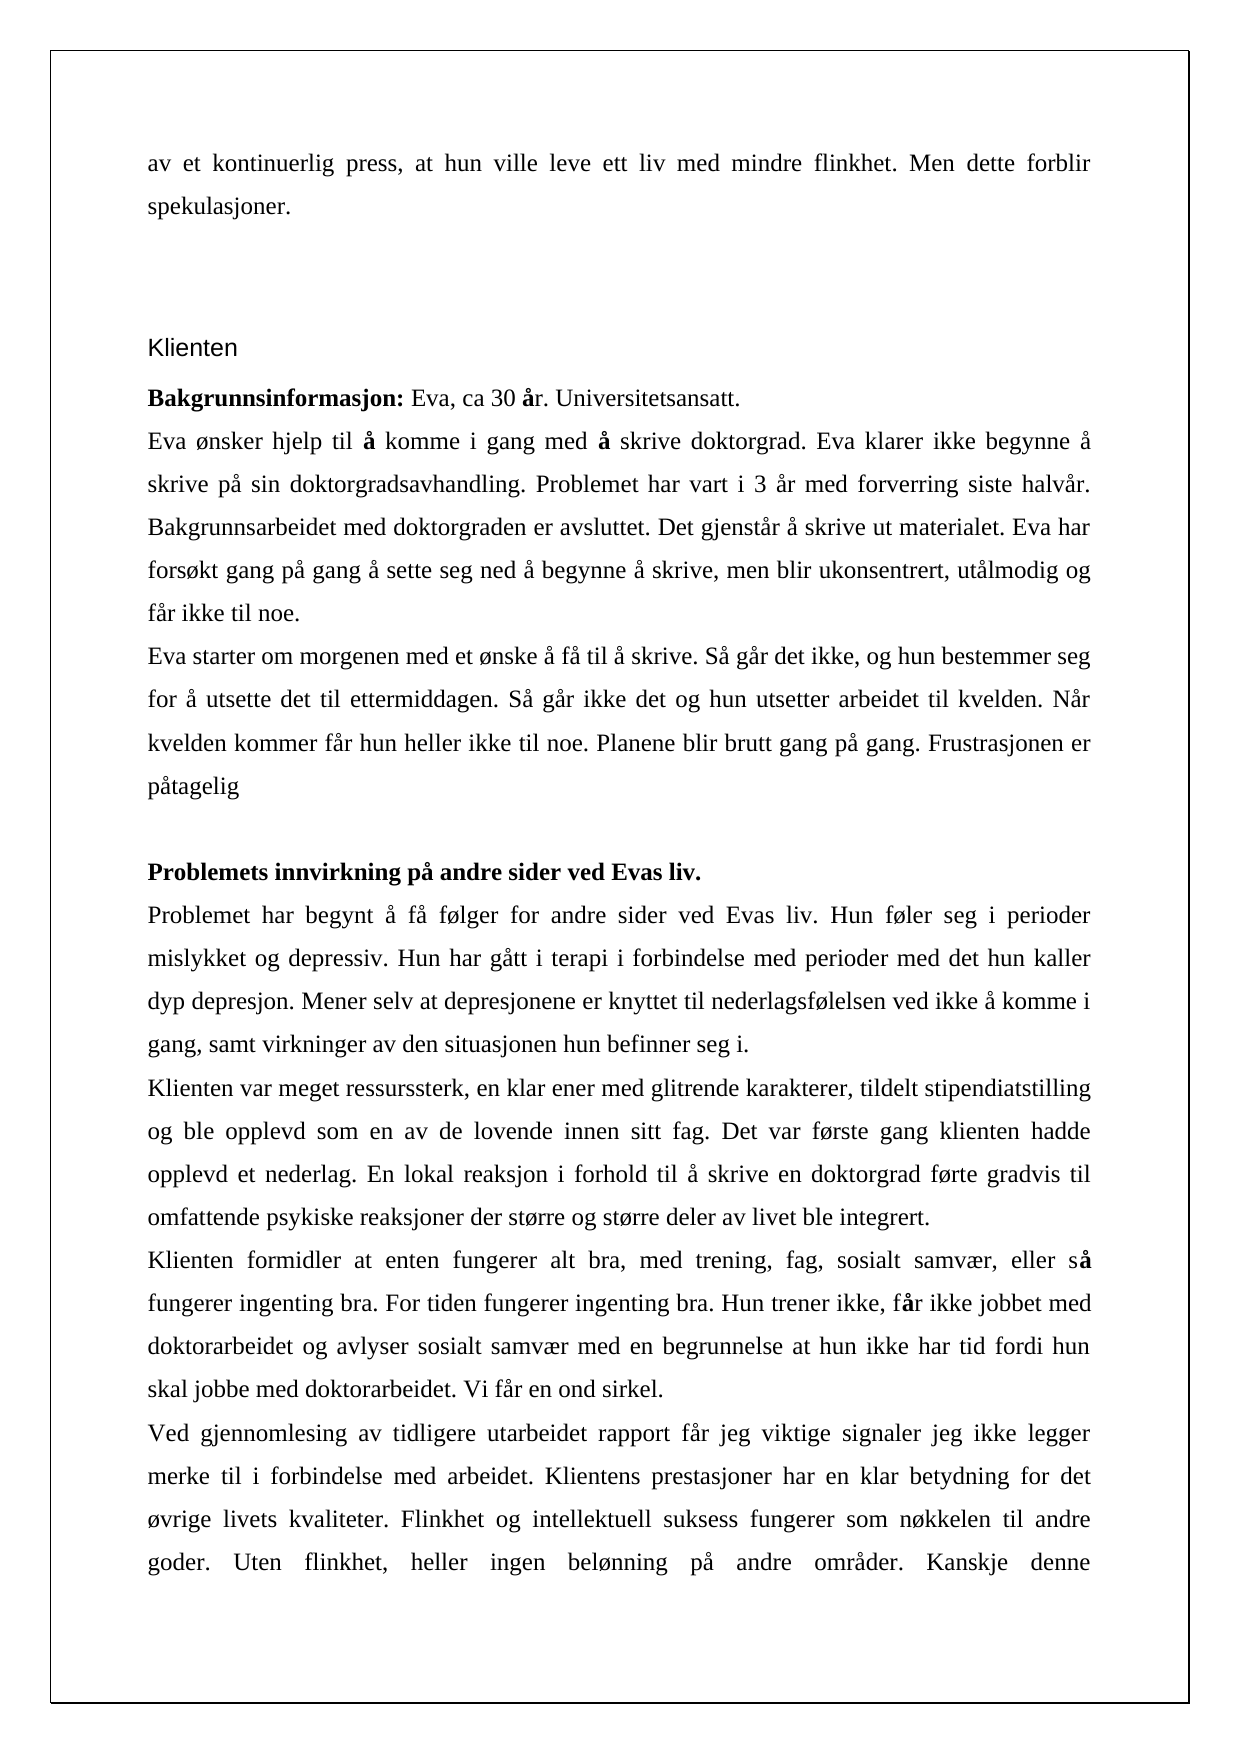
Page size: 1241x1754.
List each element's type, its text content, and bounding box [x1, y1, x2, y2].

text Klienten var meget ressurssterk, en klar ener med glitrende karakterer, tildelt stipendiatstilling og ble opplevd som en av de lovende innen sitt fag. Det var første gang klienten hadde opplevd et nederlag. En lokal reaksjon i forhold til å skrive en doktorgrad førte gradvis til omfattende psykiske reaksjoner der større og større deler av livet ble integrert. [147, 1073, 1092, 1231]
subtitle Klienten [147, 333, 1092, 362]
text Klienten formidler at enten fungerer alt bra, med trening, fag, sosialt samvær, eller så fungerer ingenting bra. For tiden fungerer ingenting bra. Hun trener ikke, får ikke jobbet med doktorarbeidet og avlyser sosialt samvær med en begrunnelse at hun ikke har tid fordi hun skal jobbe med doktorarbeidet. Vi får en ond sirkel. [147, 1245, 1092, 1403]
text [147, 148, 1092, 219]
text Eva starter om morgenen med et ønske å få til å skrive. Så går det ikke, og hun bestemmer seg for å utsette det til ettermiddagen. Så går ikke det og hun utsetter arbeidet til kvelden. Når kvelden kommer får hun heller ikke til noe. Planene blir brutt gang på gang. Frustrasjonen er påtagelig [147, 641, 1092, 799]
text Bakgrunnsinformasjon: Eva, ca 30 år. Universitetsansatt. [147, 383, 1092, 411]
text Eva ønsker hjelp til å komme i gang med å skrive doktorgrad. Eva klarer ikke begynne å skrive på sin doktorgradsavhandling. Problemet har vart i 3 år med forverring siste halvår. Bakgrunnsarbeidet med doktorgraden er avsluttet. Det gjenstår å skrive ut materialet. Eva har forsøkt gang på gang å sette seg ned å begynne å skrive, men blir ukonsentrert, utålmodig og får ikke til noe. [147, 426, 1092, 627]
text Problemets innvirkning på andre sider ved Evas liv. [147, 857, 1092, 886]
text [147, 1418, 1092, 1576]
text Problemet har begynt å få følger for andre sider ved Evas liv. Hun føler seg i perioder mislykket og depressiv. Hun har gått i terapi i forbindelse med perioder med det hun kaller dyp depresjon. Mener selv at depresjonene er knyttet til nederlagsfølelsen ved ikke å komme i gang, samt virkninger av den situasjonen hun befinner seg i. [147, 900, 1092, 1058]
